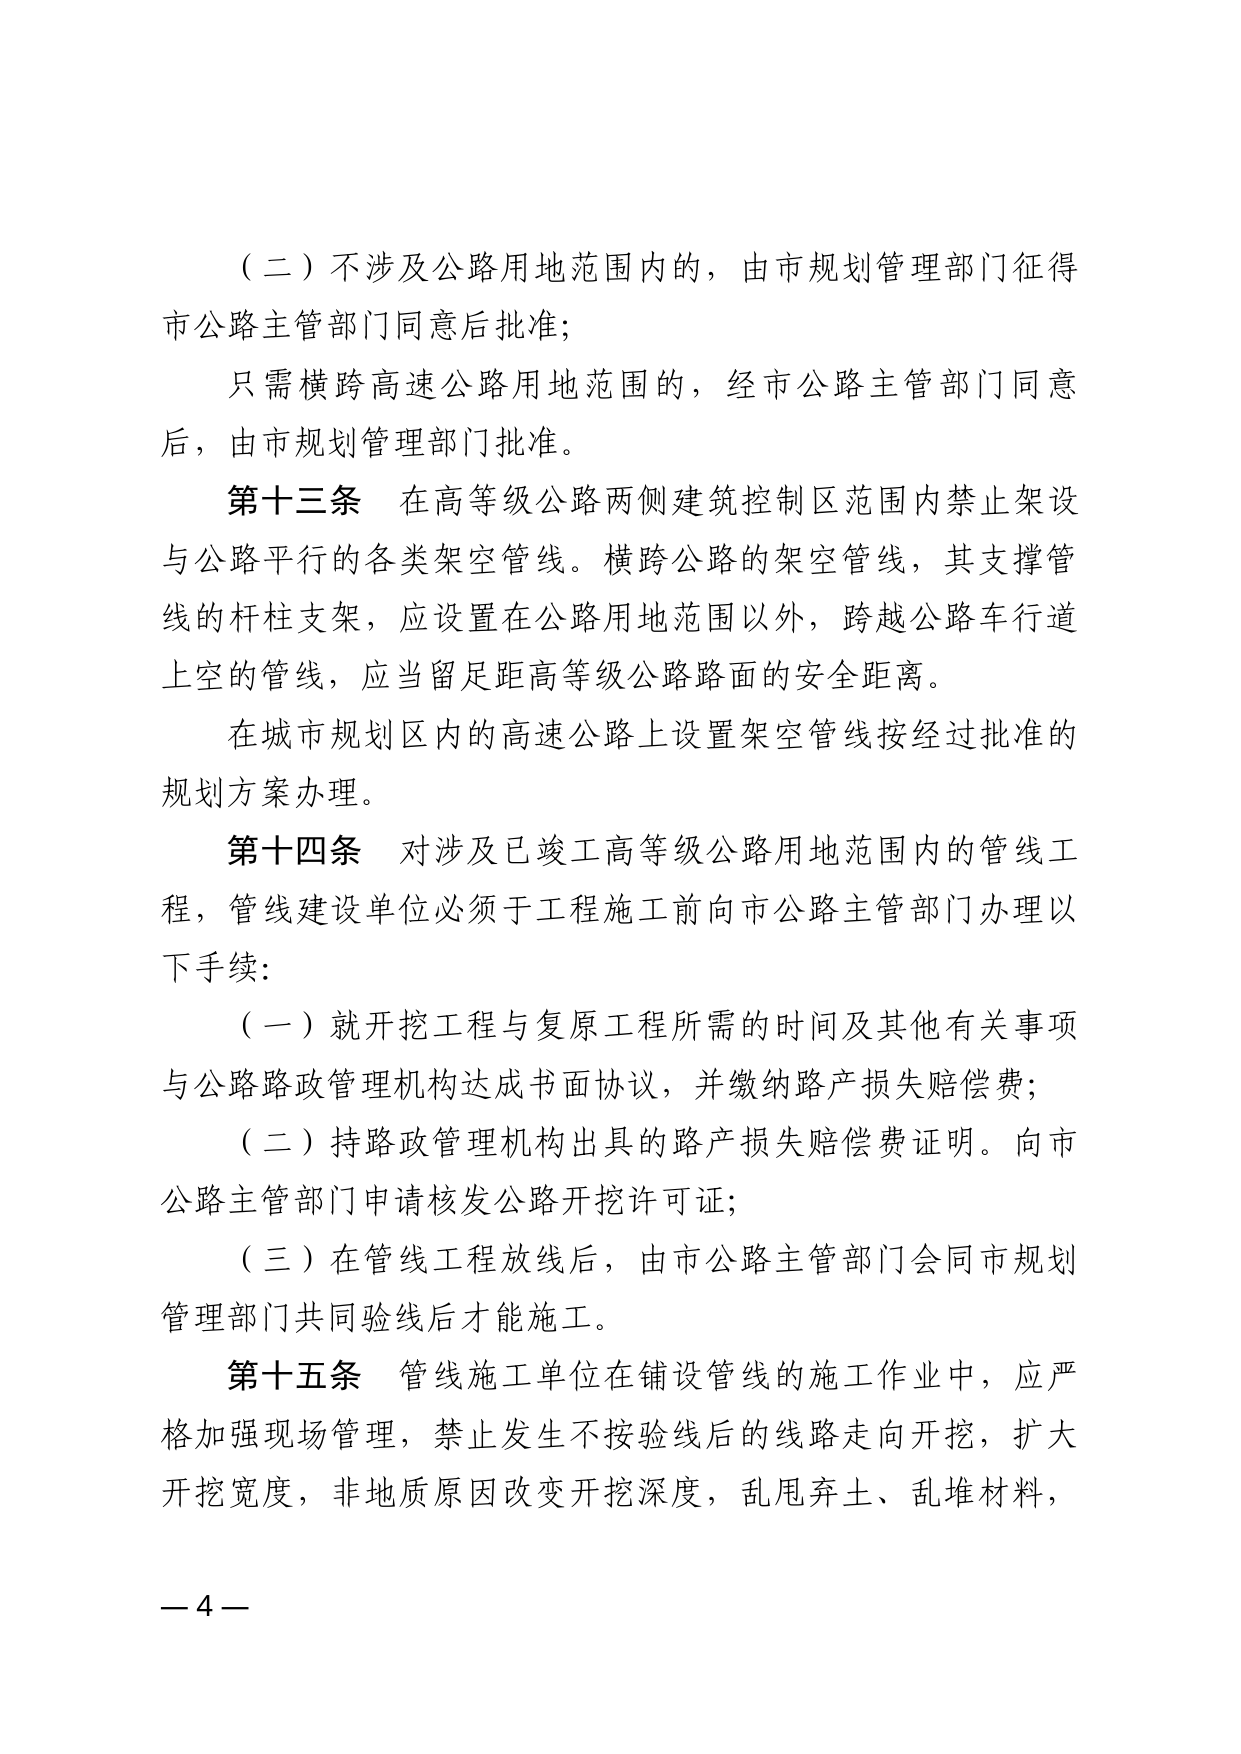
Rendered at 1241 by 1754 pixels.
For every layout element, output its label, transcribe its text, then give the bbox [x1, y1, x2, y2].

text 第十三条 在高等级公路两侧建筑控制区范围内禁止架设与公路平行的各类架空管线。横跨公路的架空管线，其支撑管线的杆柱支架，应设置在公路用地范围以外，跨越公路车行道上空的管线，应当留足距高等级公路路面的安全距离。 [159, 466, 1081, 699]
text 第十四条 对涉及已竣工高等级公路用地范围内的管线工程，管线建设单位必须于工程施工前向市公路主管部门办理以下手续： [159, 816, 1081, 991]
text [159, 1341, 1081, 1516]
text （一）就开挖工程与复原工程所需的时间及其他有关事项与公路路政管理机构达成书面协议，并缴纳路产损失赔偿费； [159, 991, 1081, 1108]
text 在城市规划区内的高速公路上设置架空管线按经过批准的规划方案办理。 [159, 699, 1081, 816]
text （二）持路政管理机构出具的路产损失赔偿费证明。向市公路主管部门申请核发公路开挖许可证； [159, 1108, 1081, 1224]
text 只需横跨高速公路用地范围的，经市公路主管部门同意后，由市规划管理部门批准。 [159, 349, 1081, 466]
text （三）在管线工程放线后，由市公路主管部门会同市规划管理部门共同验线后才能施工。 [159, 1224, 1081, 1341]
text （二）不涉及公路用地范围内的，由市规划管理部门征得市公路主管部门同意后批准； [159, 233, 1081, 349]
